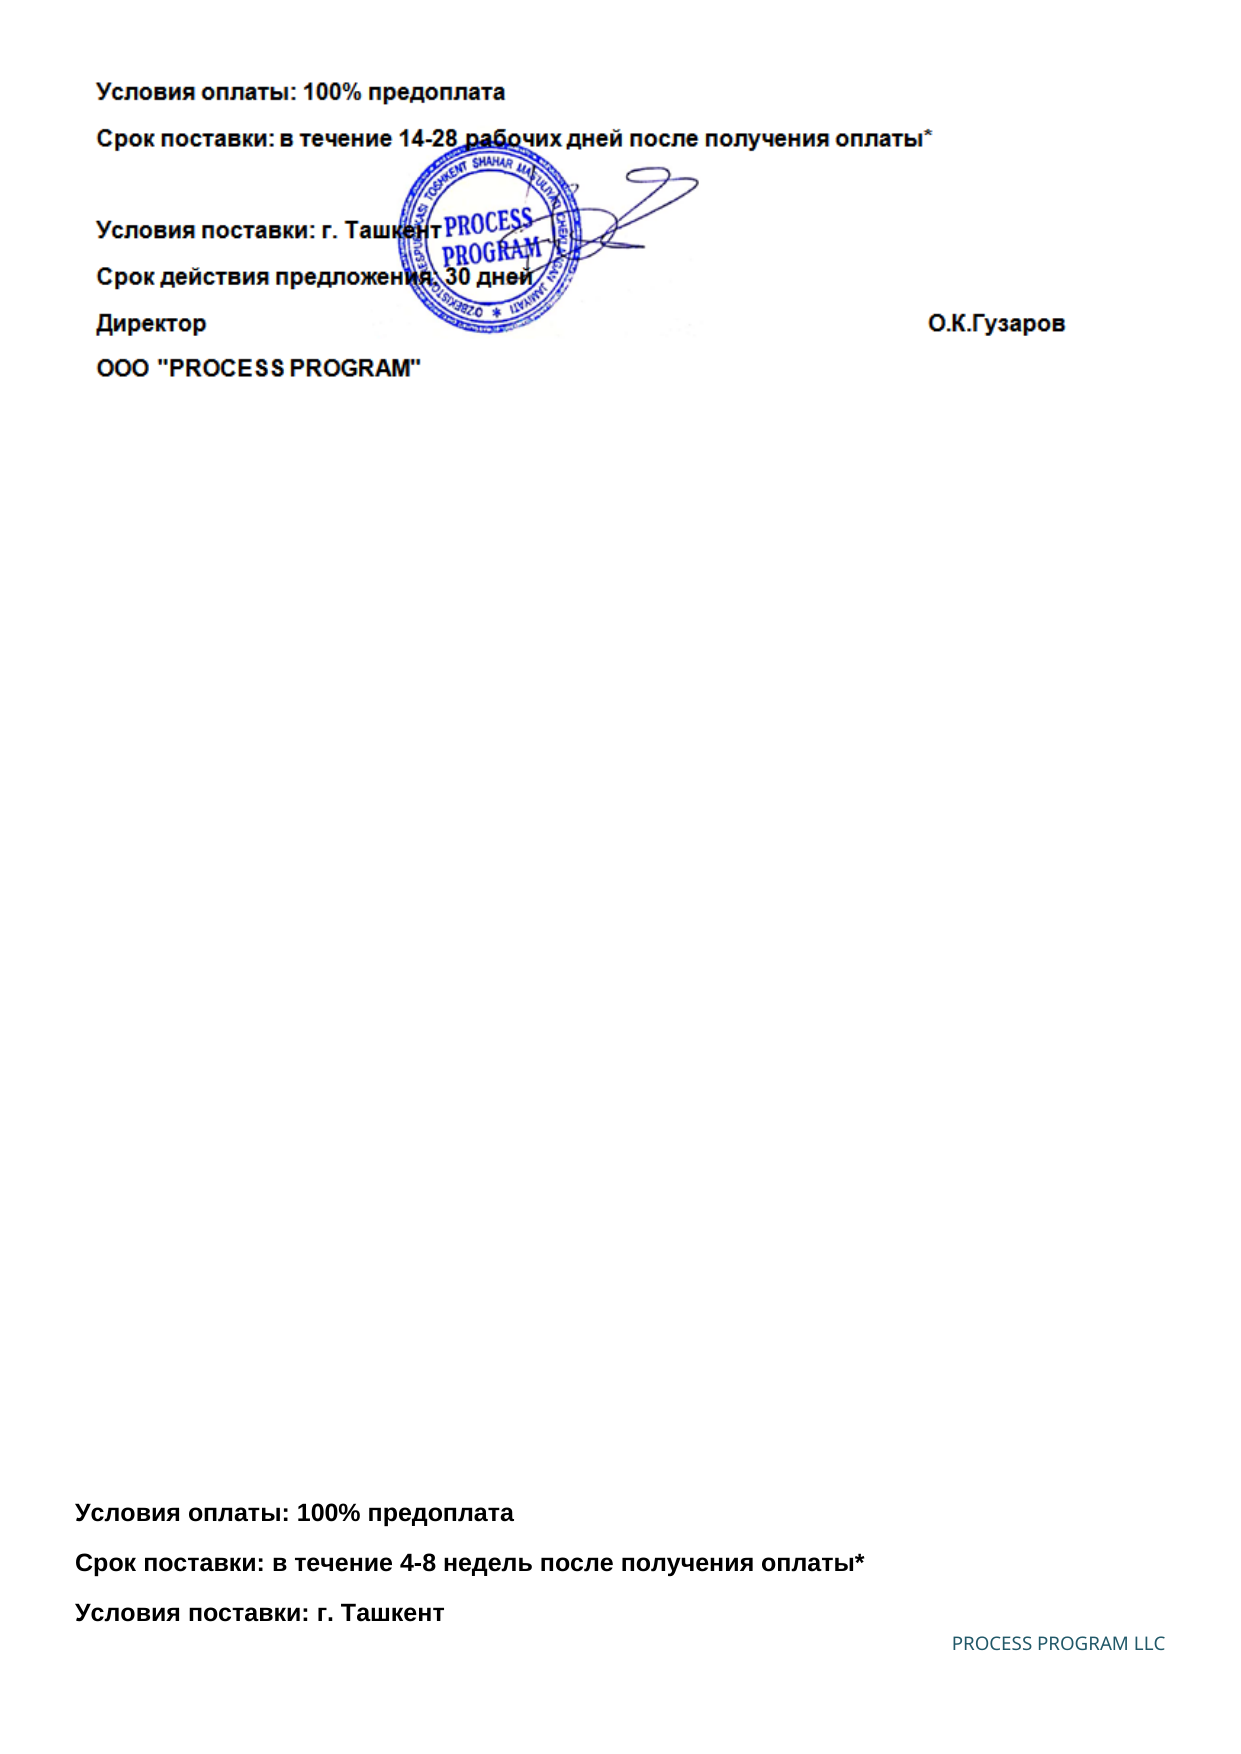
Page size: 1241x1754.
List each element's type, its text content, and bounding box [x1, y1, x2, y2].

text Условия поставки: г. Ташкент [75, 1598, 1165, 1626]
text Срок поставки: в течение 4-8 недель после получения оплаты* [75, 1548, 1165, 1577]
picture [75, 75, 1085, 384]
text Условия оплаты: 100% предоплата [75, 1498, 1165, 1527]
